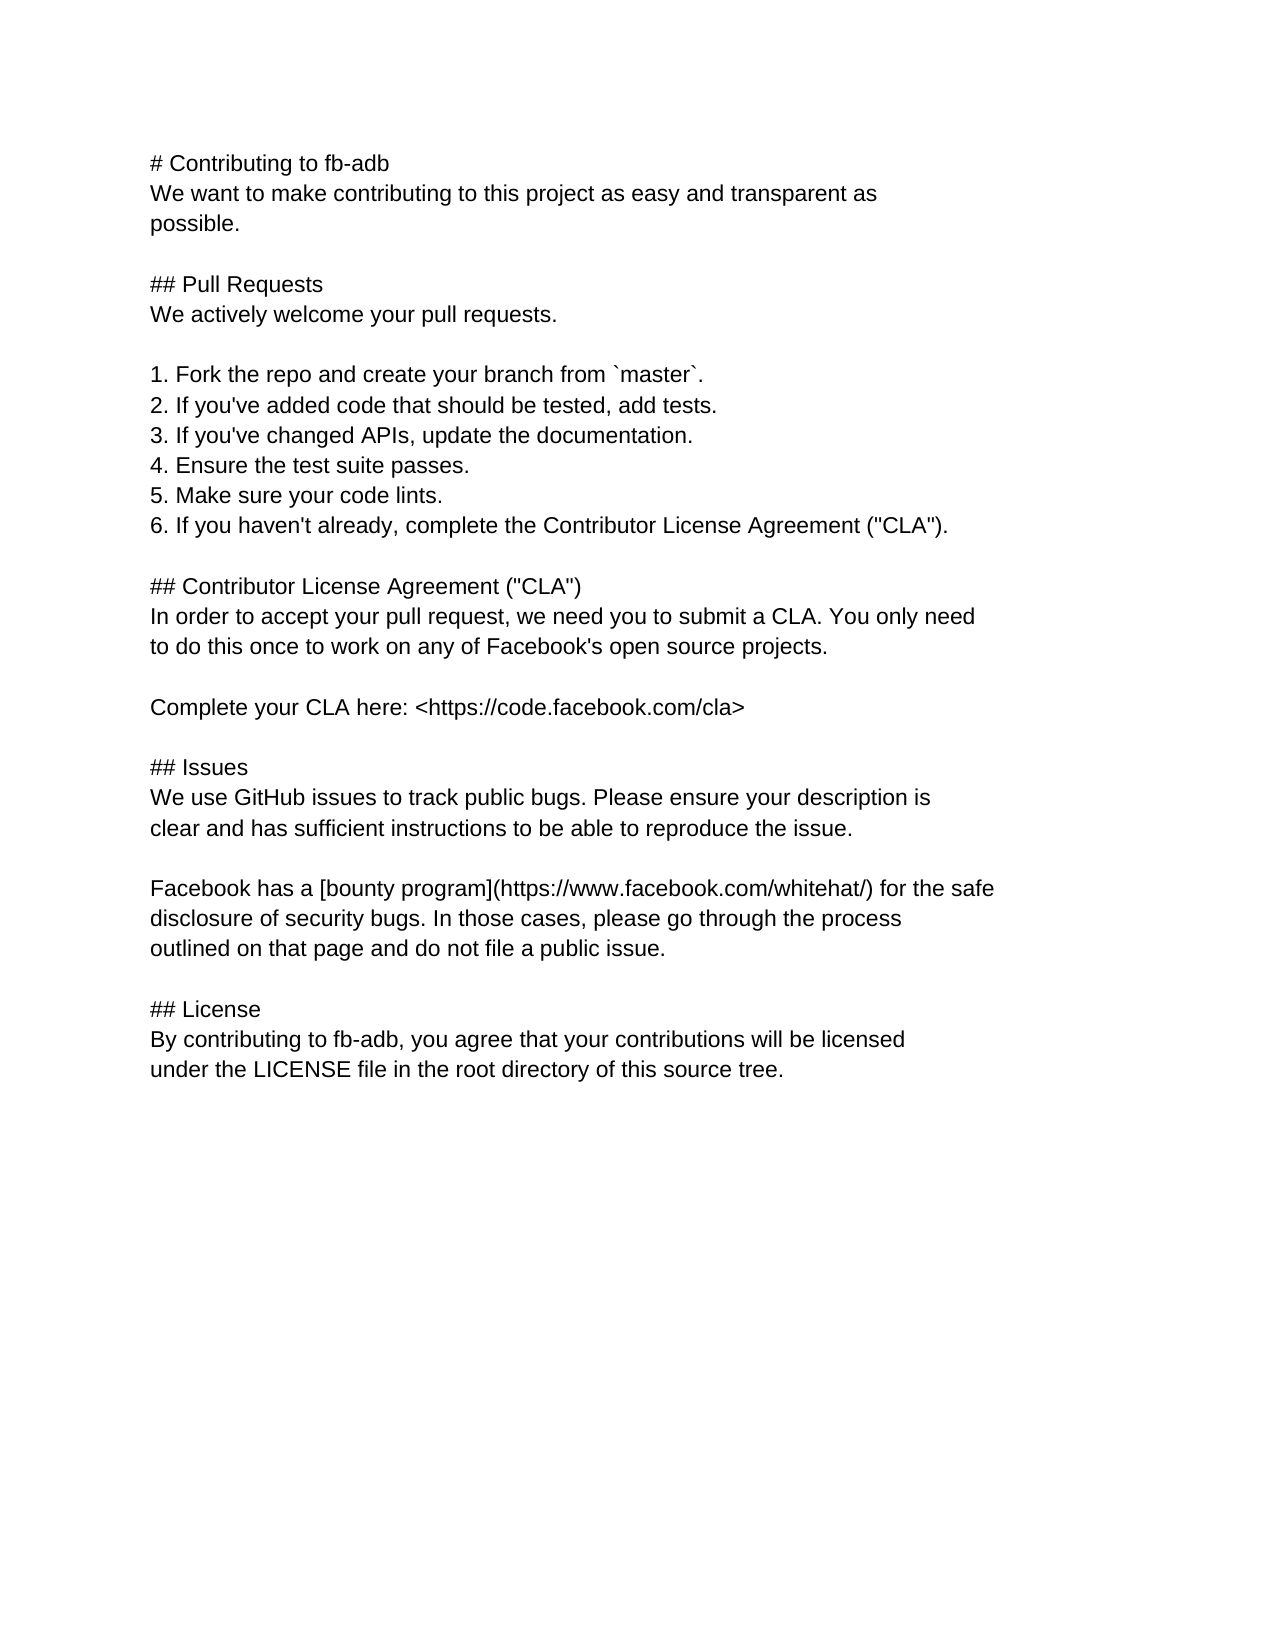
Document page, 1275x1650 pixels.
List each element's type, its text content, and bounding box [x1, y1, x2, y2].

text 5. Make sure your code lints. [150, 482, 1125, 509]
text # Contributing to fb-adb [150, 150, 1125, 176]
text disclosure of security bugs. In those cases, please go through the process [150, 905, 1125, 932]
text 1. Fork the repo and create your branch from `master`. [150, 361, 1125, 388]
text possible. [150, 210, 1125, 237]
text to do this once to work on any of Facebook's open source projects. [150, 633, 1125, 660]
text ## Contributor License Agreement ("CLA") [150, 573, 1125, 599]
text We want to make contributing to this project as easy and transparent as [150, 180, 1125, 207]
text Facebook has a [bounty program](https://www.facebook.com/whitehat/) for the safe [150, 875, 1125, 901]
text We use GitHub issues to track public bugs. Please ensure your description is [150, 784, 1125, 811]
text under the LICENSE file in the root directory of this source tree. [150, 1056, 1125, 1083]
text In order to accept your pull request, we need you to submit a CLA. You only need [150, 603, 1125, 629]
text ## License [150, 996, 1125, 1022]
text We actively welcome your pull requests. [150, 301, 1125, 327]
text By contributing to fb-adb, you agree that your contributions will be licensed [150, 1026, 1125, 1052]
text outlined on that page and do not file a public issue. [150, 935, 1125, 962]
text clear and has sufficient instructions to be able to reproduce the issue. [150, 814, 1125, 841]
text ## Pull Requests [150, 271, 1125, 297]
text 4. Ensure the test suite passes. [150, 452, 1125, 478]
text 6. If you haven't already, complete the Contributor License Agreement ("CLA"). [150, 512, 1125, 539]
text Complete your CLA here: <https://code.facebook.com/cla> [150, 694, 1125, 720]
text ## Issues [150, 754, 1125, 781]
text 2. If you've added code that should be tested, add tests. [150, 392, 1125, 418]
text 3. If you've changed APIs, update the documentation. [150, 422, 1125, 448]
